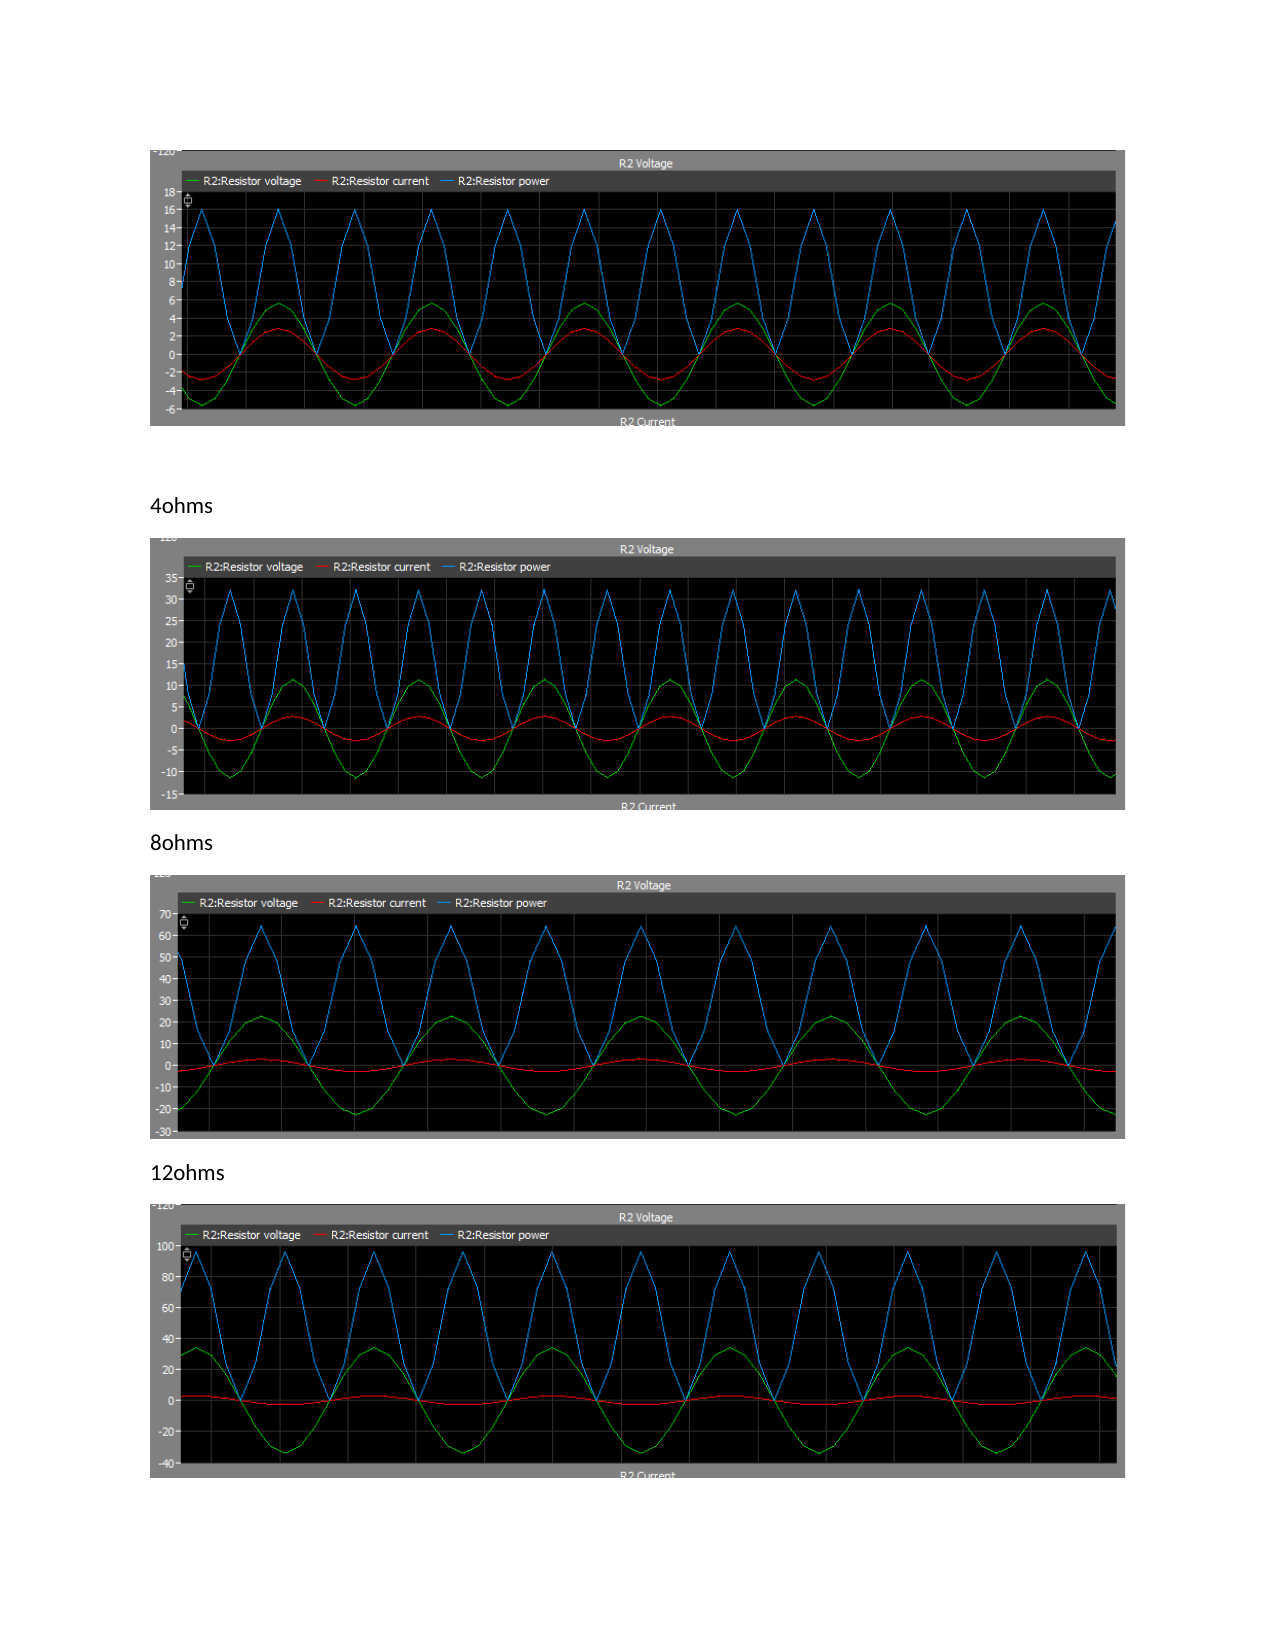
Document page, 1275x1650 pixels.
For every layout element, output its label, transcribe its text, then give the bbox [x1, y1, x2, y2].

picture [150, 150, 1125, 426]
text 12ohms [150, 1158, 1125, 1186]
text 4ohms [150, 491, 1125, 519]
picture [150, 1204, 1125, 1478]
picture [150, 875, 1125, 1139]
picture [150, 538, 1125, 810]
text 8ohms [150, 828, 1125, 856]
